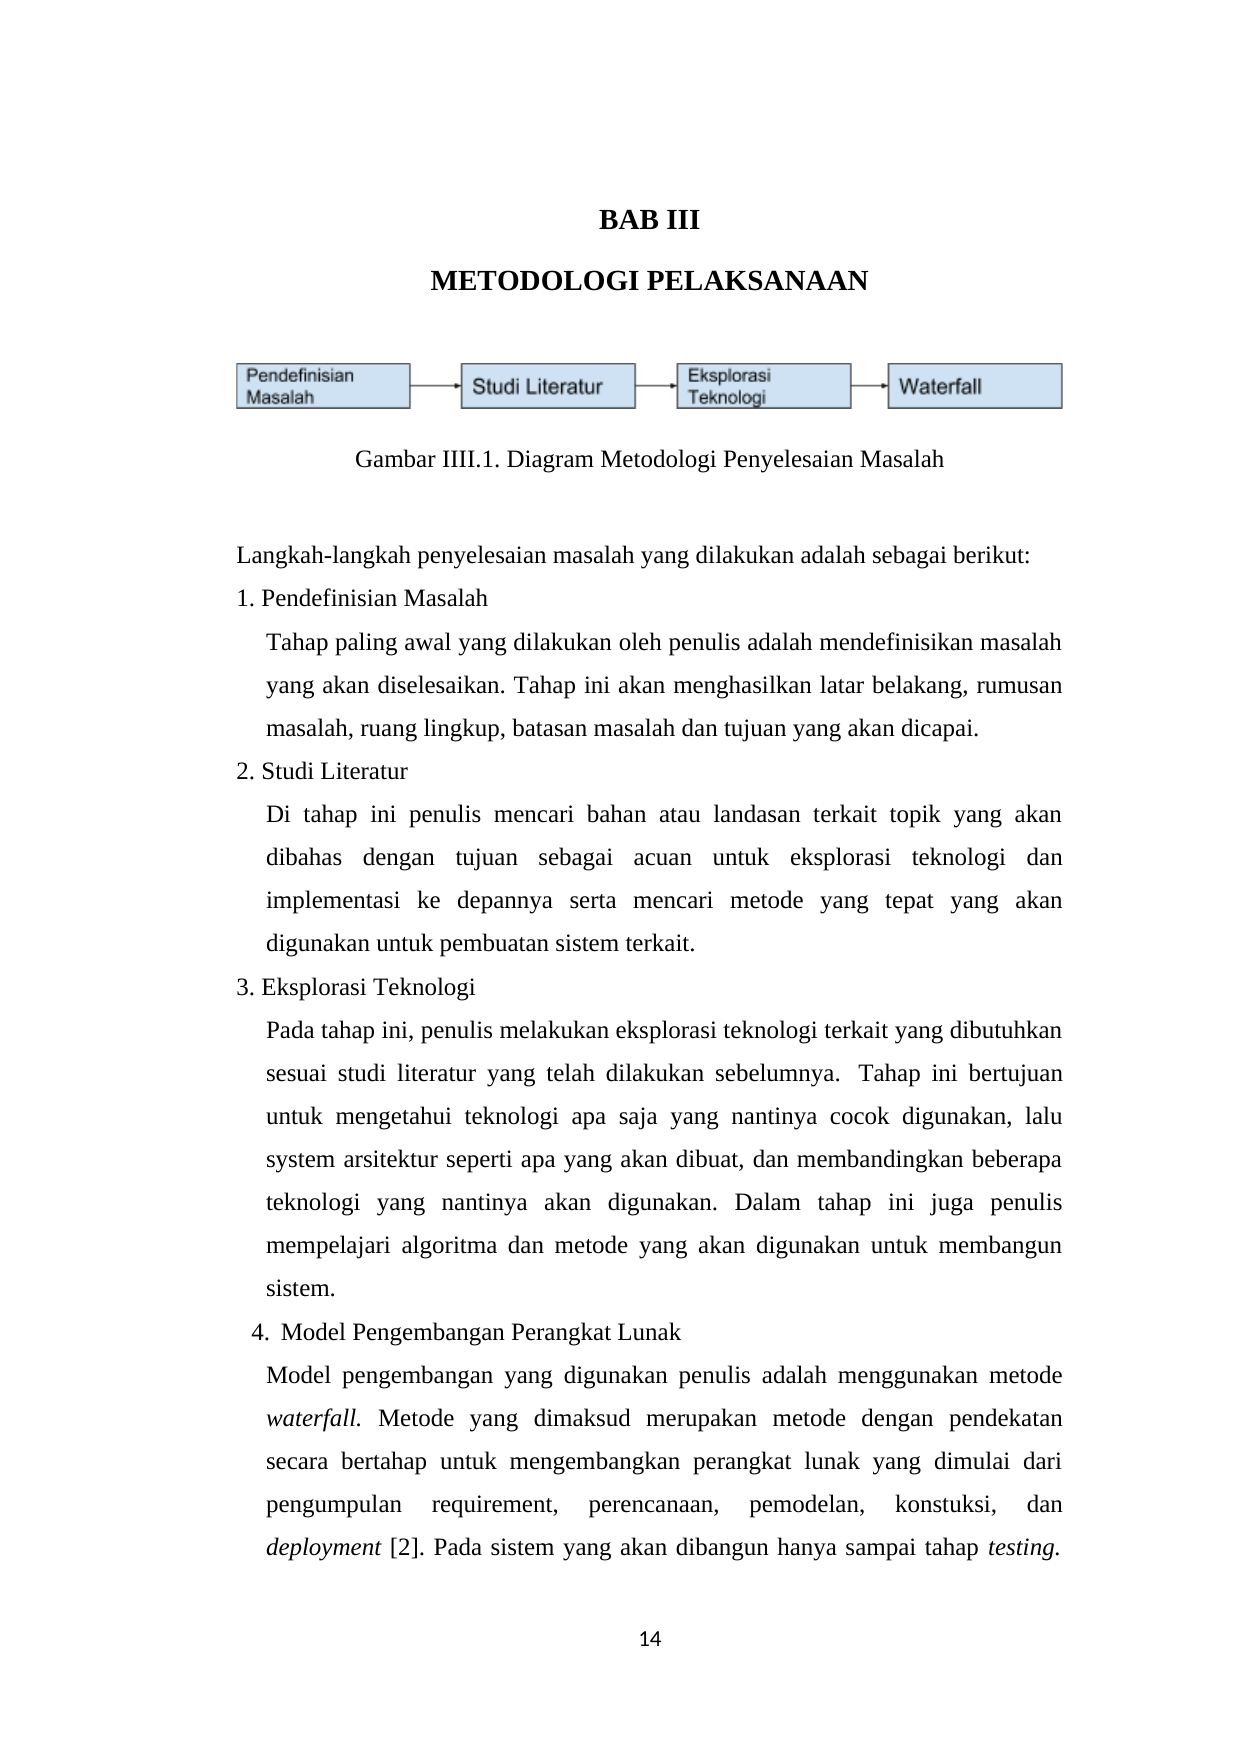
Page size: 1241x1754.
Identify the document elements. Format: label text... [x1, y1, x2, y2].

list Model Pengembangan Perangkat Lunak [251, 1317, 1063, 1345]
text Gambar IVI.1. Diagram Metodologi Penyelesaian Masalah [236, 444, 1063, 473]
subtitle BAB III [236, 202, 1063, 236]
text 2. Studi Literatur [236, 756, 1063, 785]
text 1. Pendefinisian Masalah [236, 583, 1063, 612]
text Tahap paling awal yang dilakukan oleh penulis adalah mendefinisikan masalah yang akan diselesaikan. Tahap ini akan menghasilkan latar belakang, rumusan masalah, ruang lingkup, batasan masalah dan tujuan yang akan dicapai. [266, 627, 1063, 742]
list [266, 1360, 1063, 1561]
text Langkah-langkah penyelesaian masalah yang dilakukan adalah sebagai berikut: [236, 540, 1063, 569]
list Pada tahap ini, penulis melakukan eksplorasi teknologi terkait yang dibutuhkan sesuai studi literatur yang telah dilakukan sebelumnya. Tahap ini bertujuan untuk mengetahui teknologi apa saja yang nantinya cocok digunakan, lalu system arsitektur seperti apa yang akan dibuat, dan membandingkan beberapa teknologi yang nantinya akan digunakan. Dalam tahap ini juga penulis mempelajari algoritma dan metode yang akan digunakan untuk membangun sistem. [266, 1015, 1063, 1302]
list 3. Eksplorasi Teknologi [236, 972, 1063, 1000]
text Di tahap ini penulis mencari bahan atau landasan terkait topik yang akan dibahas dengan tujuan sebagai acuan untuk eksplorasi teknologi dan implementasi ke depannya serta mencari metode yang tepat yang akan digunakan untuk pembuatan sistem terkait. [266, 799, 1063, 957]
picture [236, 363, 1063, 409]
subtitle METODOLOGI PELAKSANAAN [236, 263, 1063, 297]
